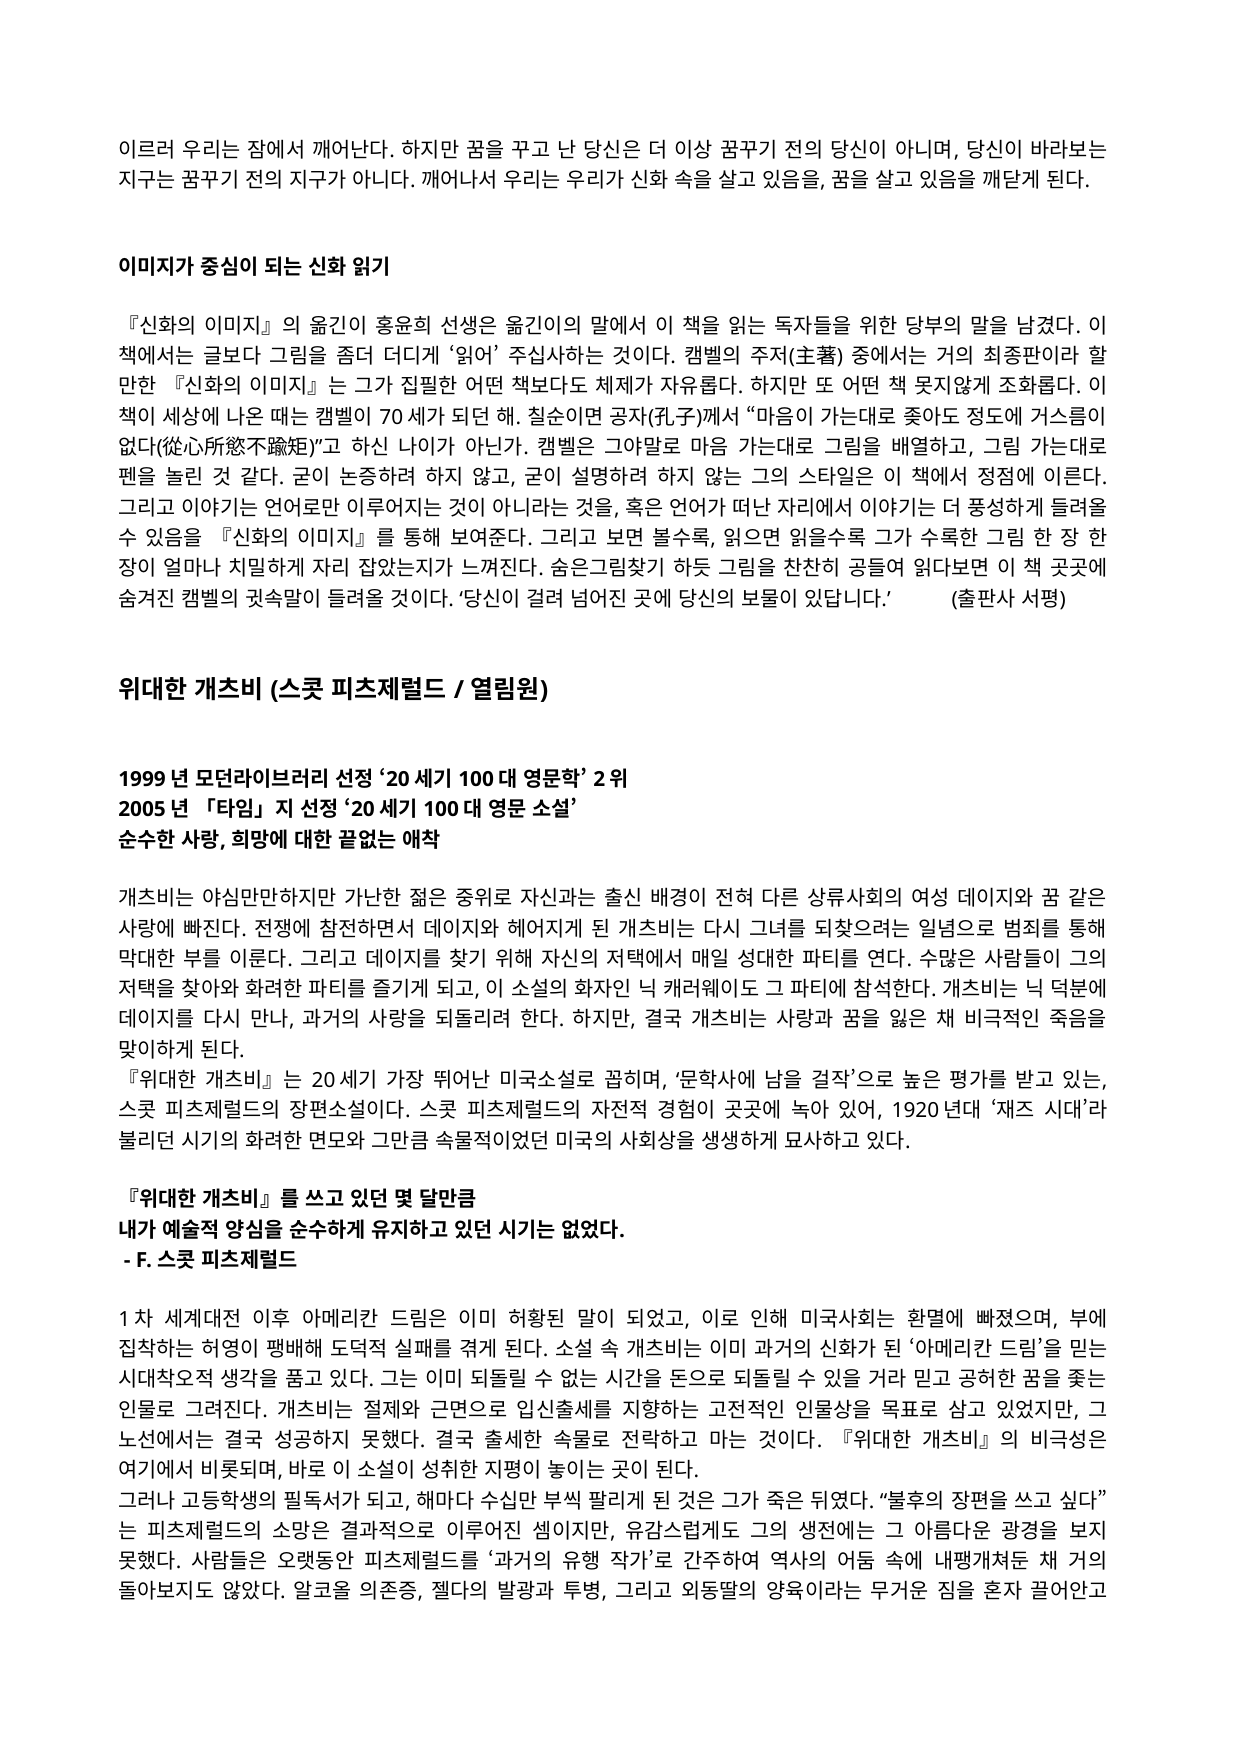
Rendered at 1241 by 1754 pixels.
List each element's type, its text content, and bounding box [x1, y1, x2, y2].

text 1999년 모던라이브러리 선정 ‘20세기 100대 영문학’ 2위 2005년 「타임」지 선정 ‘20세기 100대 영문 소설’ 순수한 사랑, 희망에 대한 끝없는 애착 개츠비는 야심만만하지만 가난한 젊은 중위로 자신과는 출신 배경이 전혀 다른 상류사회의 여성 데이지와 꿈 같은 사랑에 빠진다. 전쟁에 참전하면서 데이지와 헤어지게 된 개츠비는 다시 그녀를 되찾으려는 일념으로 범죄를 통해 막대한 부를 이룬다. 그리고 데이지를 찾기 위해 자신의 저택에서 매일 성대한 파티를 연다. 수많은 사람들이 그의 저택을 찾아와 화려한 파티를 즐기게 되고, 이 소설의 화자인 닉 캐러웨이도 그 파티에 참석한다. 개츠비는 닉 덕분에 데이지를 다시 만나, 과거의 사랑을 되돌리려 한다. 하지만, 결국 개츠비는 사랑과 꿈을 잃은 채 비극적인 죽음을 맞이하게 된다. 『위대한 개츠비』는 20세기 가장 뛰어난 미국소설로 꼽히며, ‘문학사에 남을 걸작’으로 높은 평가를 받고 있는, 스콧 피츠제럴드의 장편소설이다. 스콧 피츠제럴드의 자전적 경험이 곳곳에 녹아 있어, 1920년대 ‘재즈 시대’라 불리던 시기의 화려한 면모와 그만큼 속물적이었던 미국의 사회상을 생생하게 묘사하고 있다. [118, 762, 1107, 1154]
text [118, 133, 1107, 641]
text 위대한 개츠비 (스콧 피츠제럴드 / 열림원) [118, 669, 1107, 705]
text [118, 1154, 1107, 1605]
